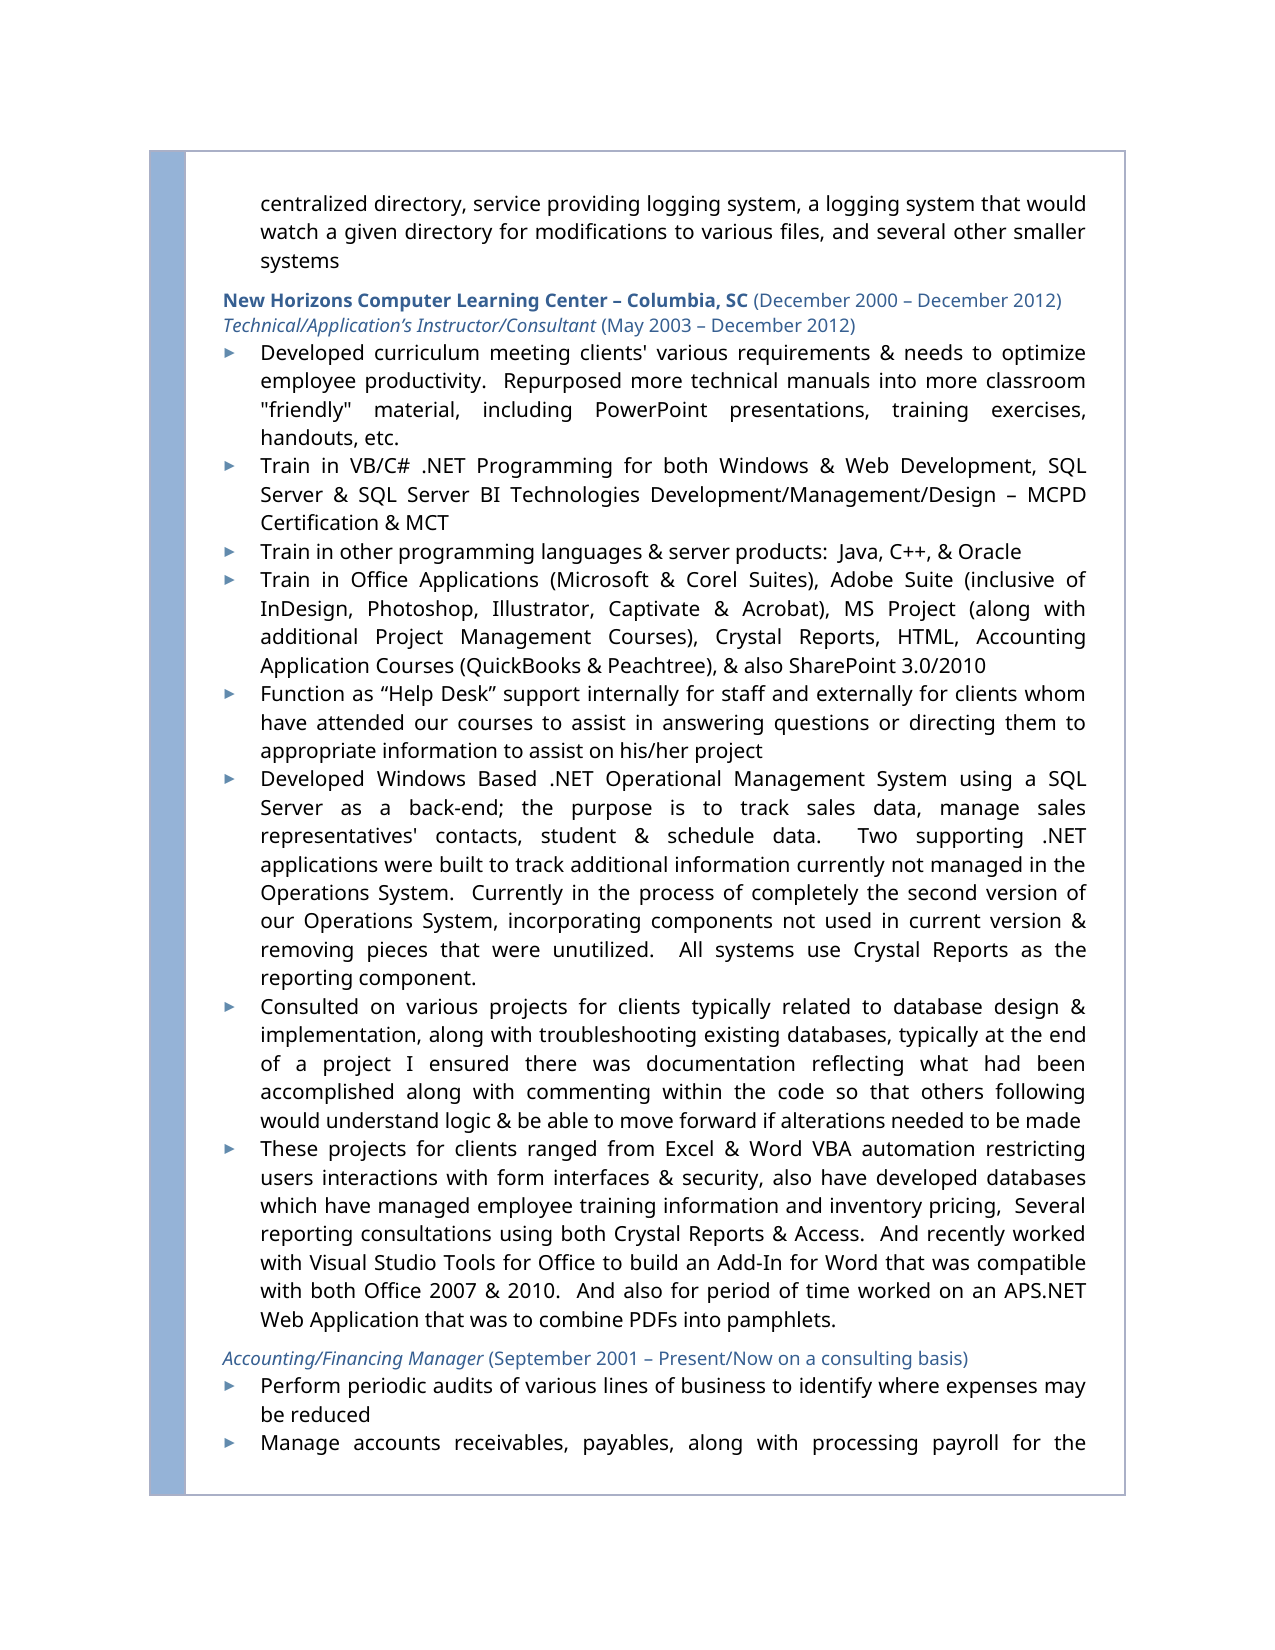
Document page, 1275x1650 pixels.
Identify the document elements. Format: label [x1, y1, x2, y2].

table_header [151, 152, 184, 1494]
table_header [186, 152, 1124, 1494]
